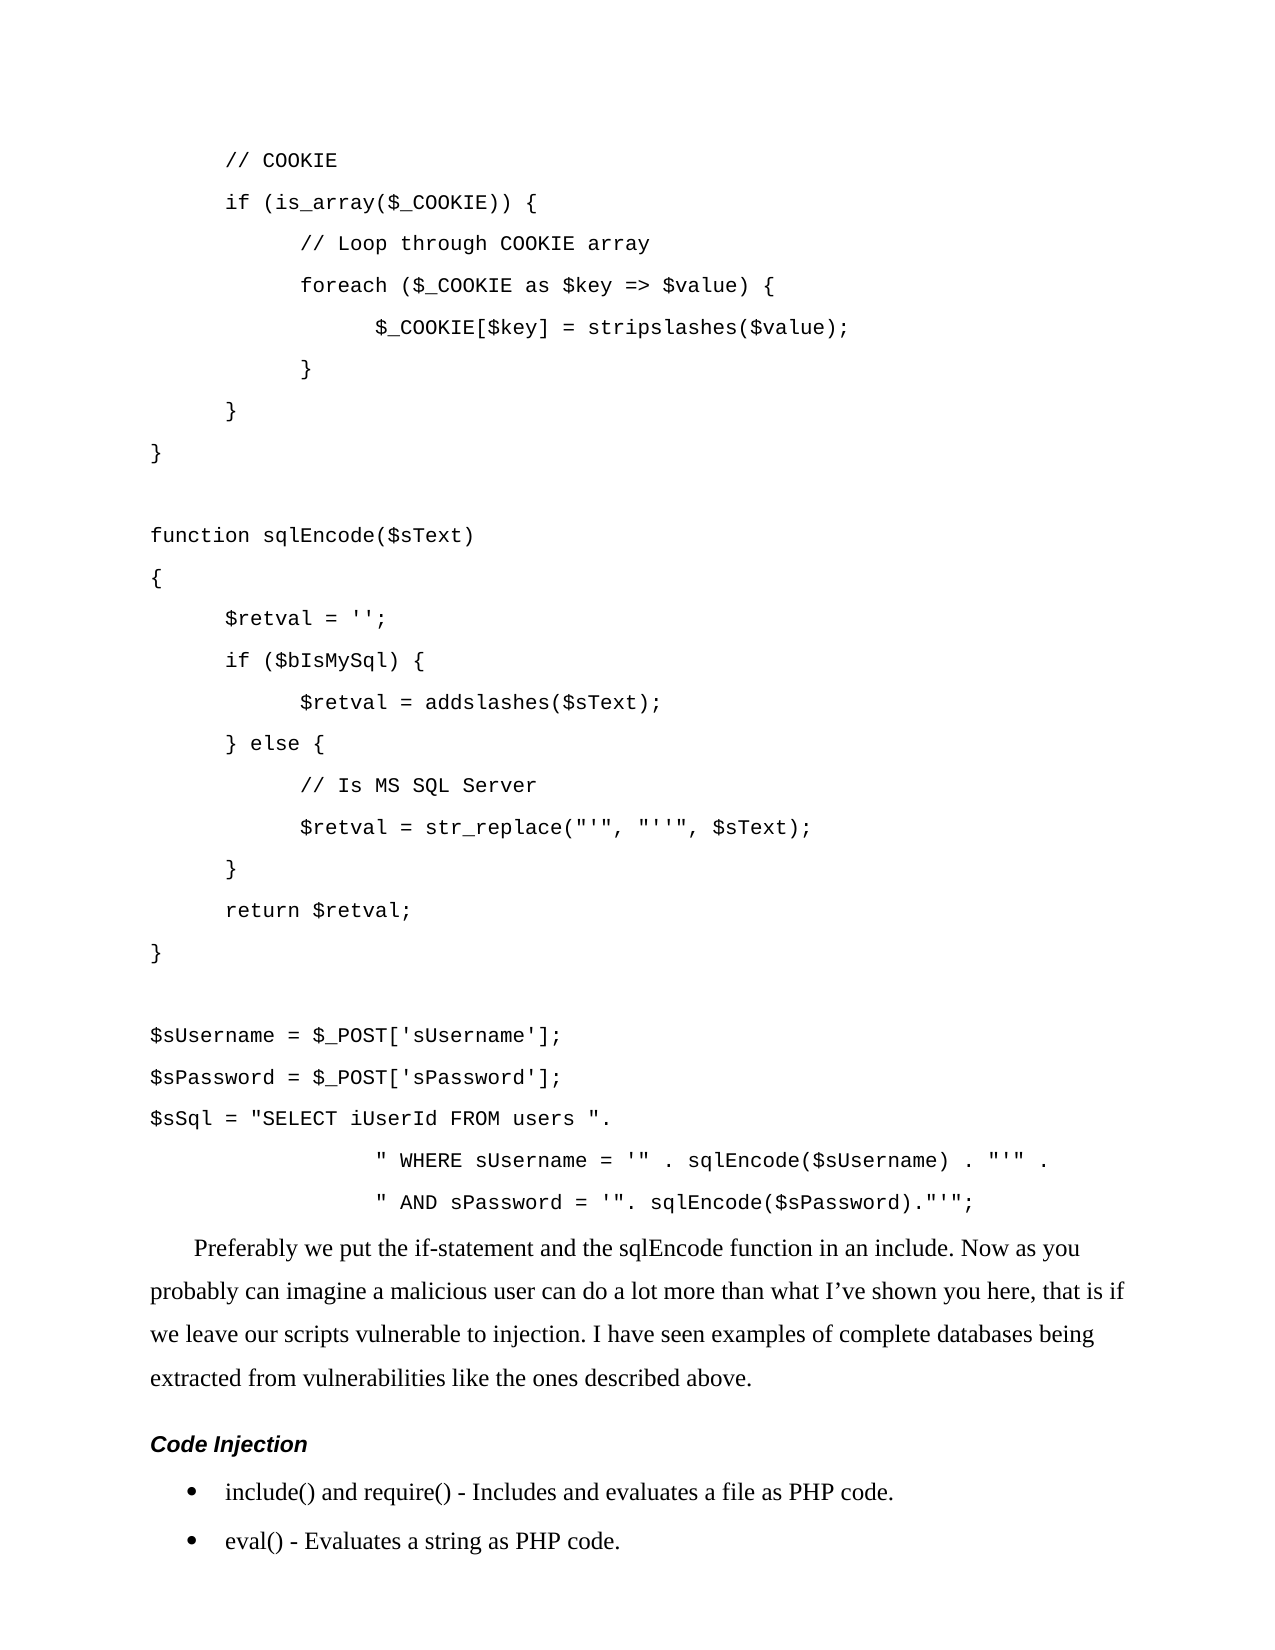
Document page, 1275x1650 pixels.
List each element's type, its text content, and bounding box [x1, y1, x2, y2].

list eval() - Evaluates a string as PHP code. [187, 1526, 1125, 1555]
text $retval = ''; [150, 608, 1125, 632]
list include() and require() - Includes and evaluates a file as PHP code. [187, 1477, 1125, 1505]
text $retval = str_replace("'", "''", $sText); [150, 817, 1125, 840]
text } [150, 858, 1125, 882]
text if ($bIsMySql) { [150, 650, 1125, 674]
text return $retval; [150, 900, 1125, 924]
text } [150, 942, 1125, 965]
text $retval = addslashes($sText); [150, 692, 1125, 715]
text $sSql = "SELECT iUserId FROM users ". [150, 1108, 1125, 1132]
text Code Injection [150, 1431, 1125, 1457]
text // Loop through COOKIE array [150, 233, 1125, 257]
text function sqlEncode($sText) [150, 525, 1125, 549]
text $sUsername = $_POST['sUsername']; [150, 1025, 1125, 1049]
text { [150, 567, 1125, 590]
text // COOKIE [150, 150, 1125, 174]
text if (is_array($_COOKIE)) { [150, 192, 1125, 215]
text Preferably we put the if-statement and the sqlEncode function in an include. Now as you probably can imagine a malicious user can do a lot more than what I’ve shown you here, that is if we leave our scripts vulnerable to injection. I have seen examples of complete databases being extracted from vulnerabilities like the ones described above. [150, 1233, 1125, 1391]
text $_COOKIE[$key] = stripslashes($value); [150, 317, 1125, 340]
text } [150, 400, 1125, 424]
text $sPassword = $_POST['sPassword']; [150, 1067, 1125, 1090]
text " WHERE sUsername = '" . sqlEncode($sUsername) . "'" . [150, 1150, 1125, 1174]
text } [150, 442, 1125, 465]
text } else { [150, 733, 1125, 757]
text } [150, 358, 1125, 382]
text foreach ($_COOKIE as $key => $value) { [150, 275, 1125, 299]
text " AND sPassword = '". sqlEncode($sPassword)."'"; [150, 1192, 1125, 1215]
text // Is MS SQL Server [150, 775, 1125, 799]
